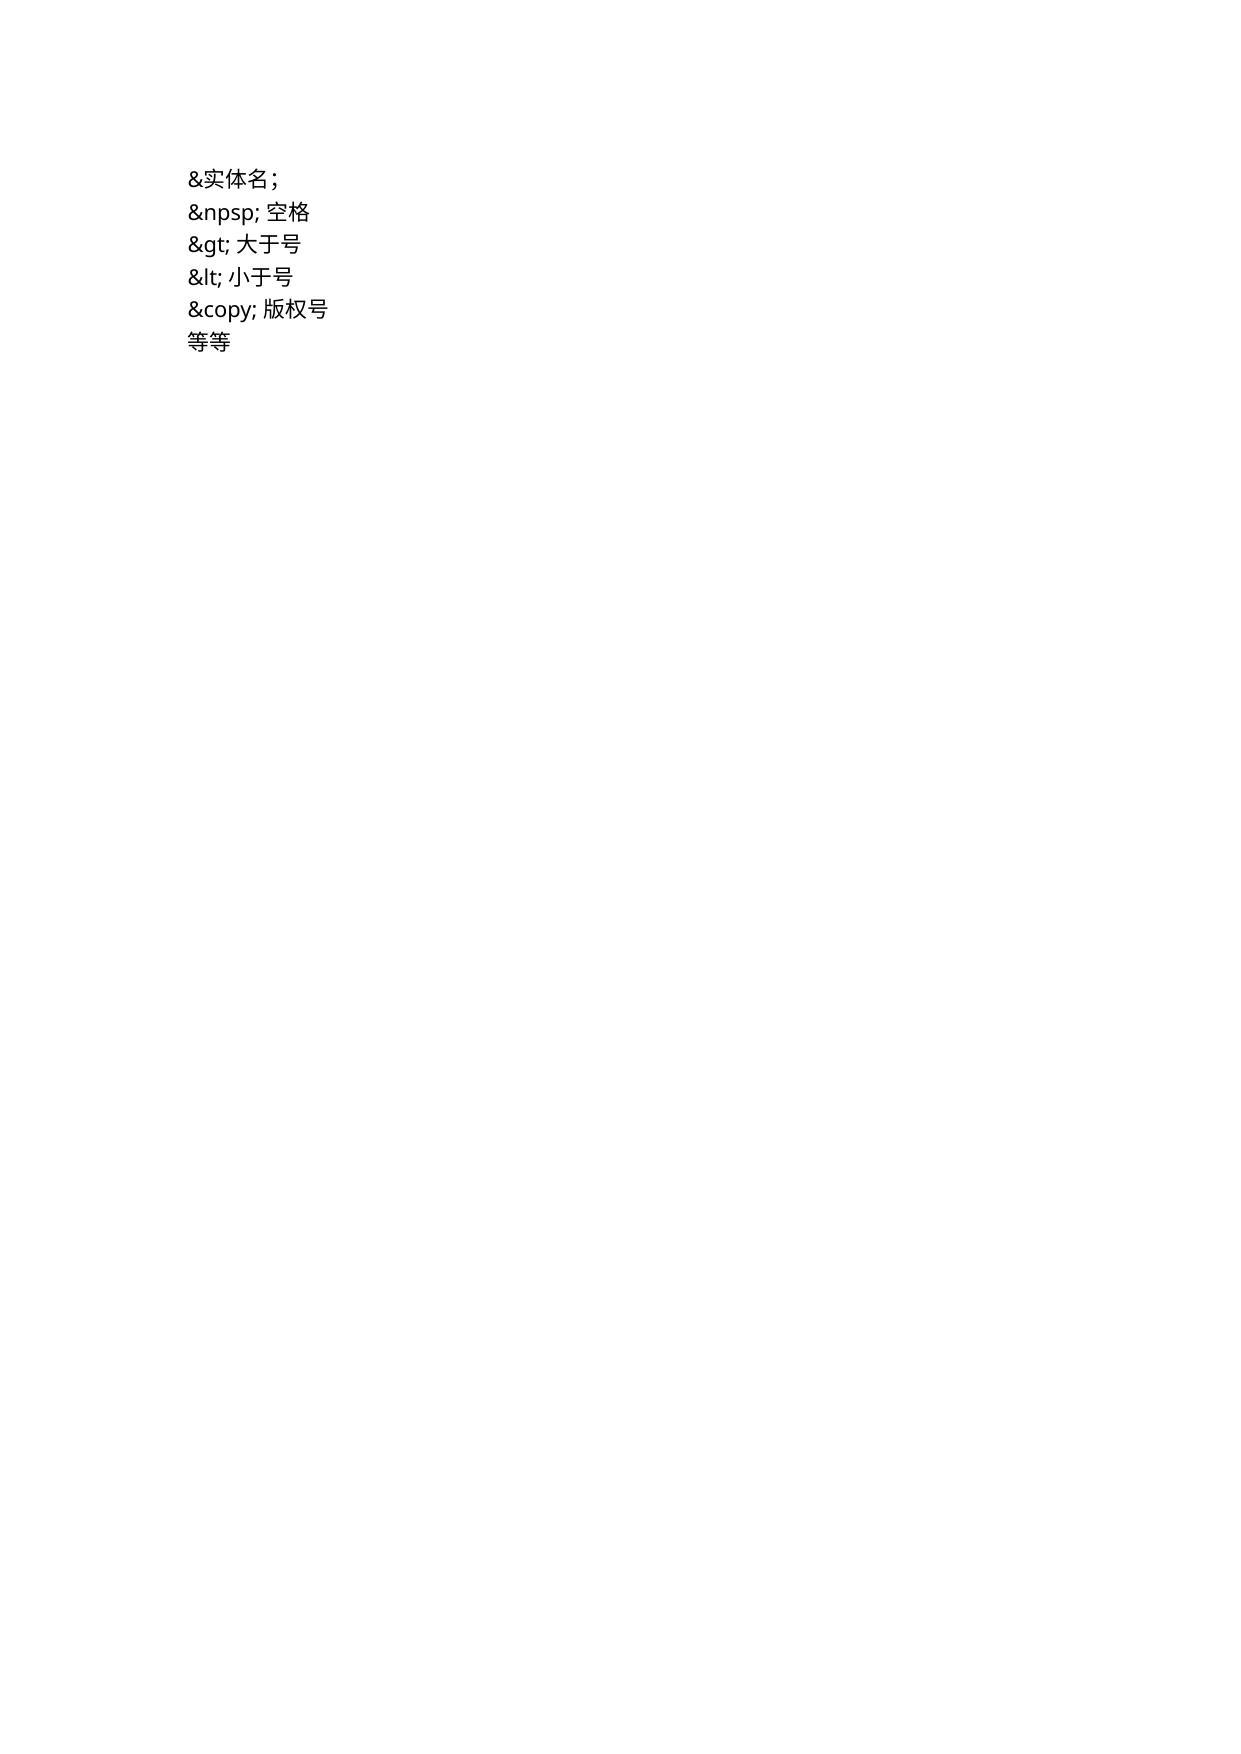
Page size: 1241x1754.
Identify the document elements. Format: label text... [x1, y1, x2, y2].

text 等等 [187, 324, 1053, 357]
text &实体名； [187, 162, 1053, 194]
text &gt; 大于号 [187, 227, 1053, 259]
text &copy; 版权号 [187, 292, 1053, 324]
text &lt; 小于号 [187, 259, 1053, 292]
text &npsp; 空格 [187, 194, 1053, 227]
